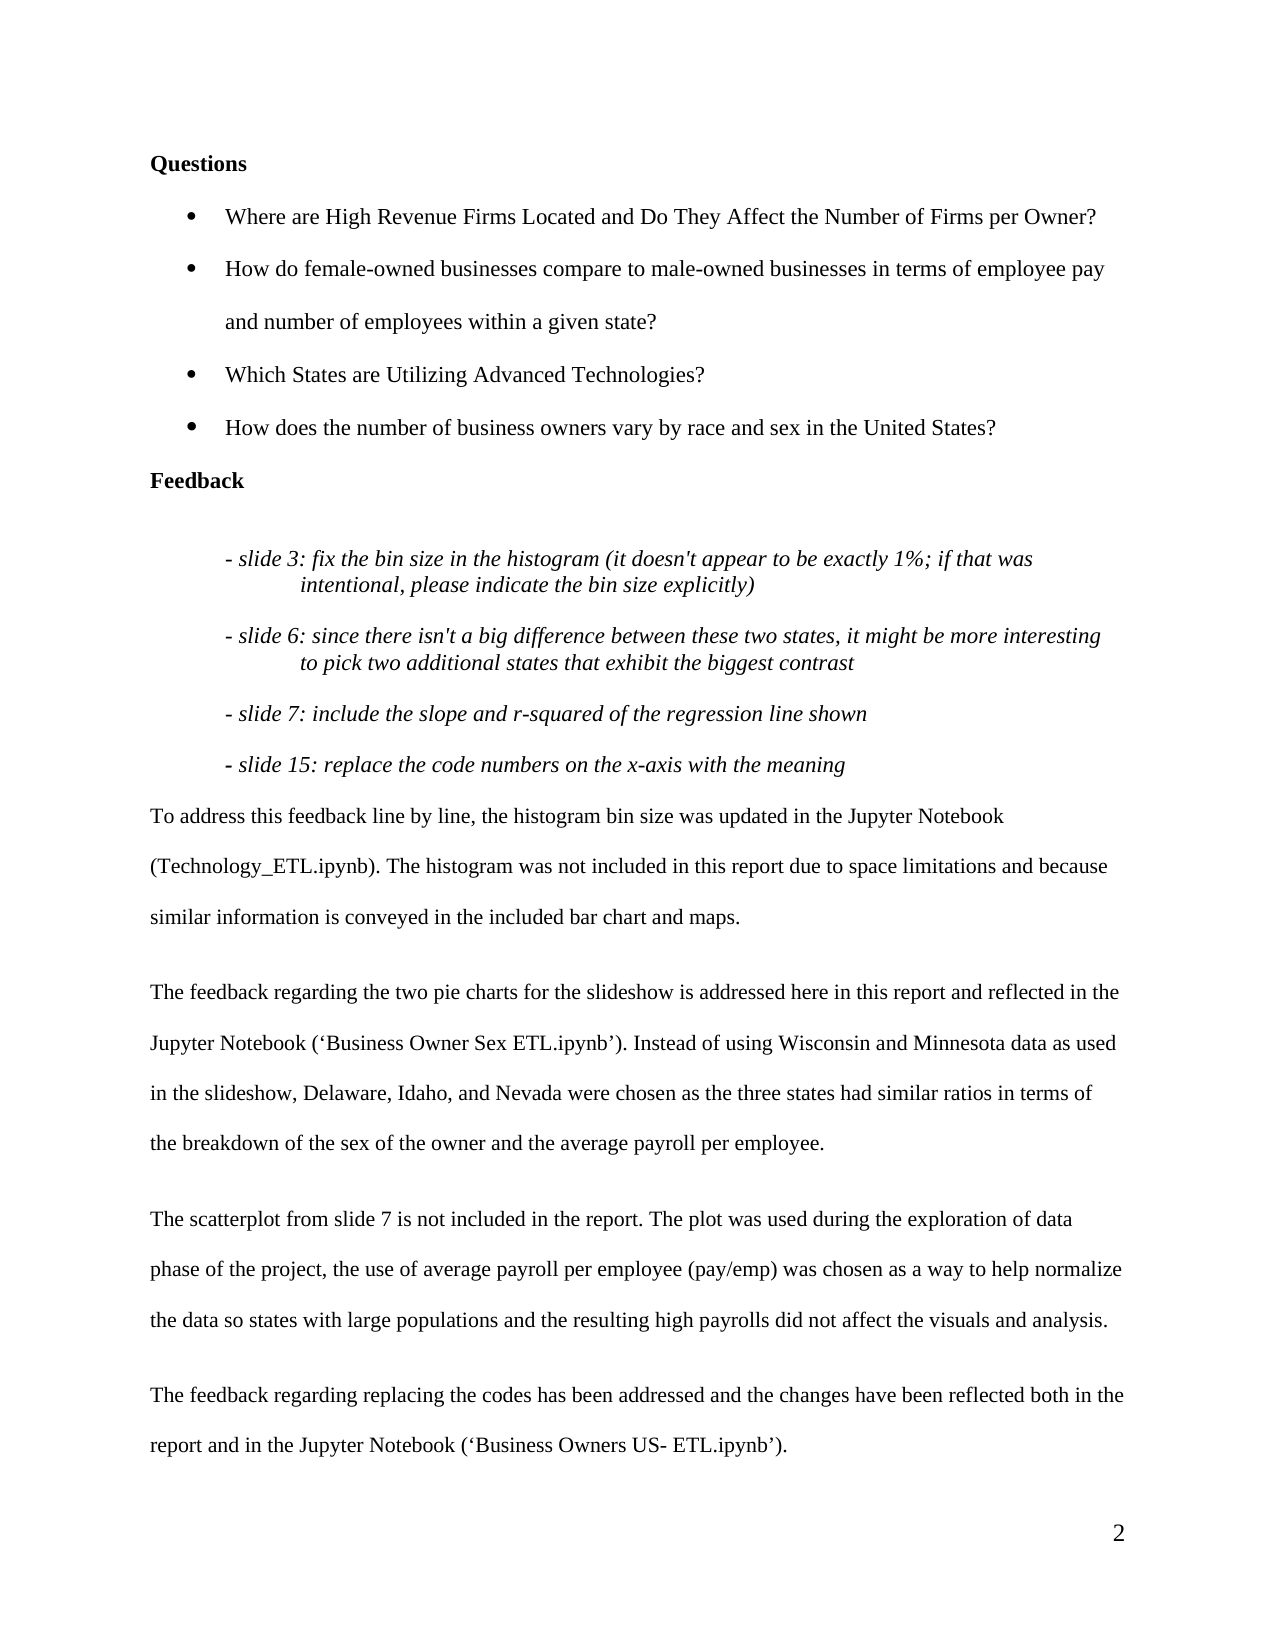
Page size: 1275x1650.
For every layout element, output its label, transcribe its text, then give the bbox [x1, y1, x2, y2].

text - slide 3: fix the bin size in the histogram (it doesn't appear to be exactly 1%; if that was intentional, please indicate the bin size explicitly) [225, 545, 1125, 597]
subtitle Questions [150, 150, 1125, 176]
text - slide 6: since there isn't a big difference between these two states, it might be more interesting to pick two additional states that exhibit the biggest contrast [225, 622, 1125, 675]
text The feedback regarding replacing the codes has been addressed and the changes have been reflected both in the report and in the Jupyter Notebook (‘Business Owners US- ETL.ipynb’). [150, 1382, 1125, 1458]
subtitle Feedback [150, 467, 1125, 493]
list Which States are Utilizing Advanced Technologies? [187, 361, 1125, 387]
text The feedback regarding the two pie charts for the slideshow is addressed here in this report and reflected in the Jupyter Notebook (‘Business Owner Sex ETL.ipynb’). Instead of using Wisconsin and Minnesota data as used in the slideshow, Delaware, Idaho, and Nevada were chosen as the three states had similar ratios in terms of the breakdown of the sex of the owner and the average payroll per employee. [150, 979, 1125, 1156]
text - slide 7: include the slope and r-squared of the regression line shown [225, 700, 1125, 727]
list How does the number of business owners vary by race and sex in the United States? [187, 413, 1125, 440]
text The scatterplot from slide 7 is not included in the report. The plot was used during the exploration of data phase of the project, the use of average payroll per employee (pay/emp) was chosen as a way to help normalize the data so states with large populations and the resulting high payrolls did not affect the visuals and analysis. [150, 1206, 1125, 1332]
list How do female-owned businesses compare to male-owned businesses in terms of employee pay and number of employees within a given state? [187, 255, 1125, 334]
text - slide 15: replace the code numbers on the x-axis with the meaning [225, 752, 1125, 778]
list Where are High Revenue Firms Located and Do They Affect the Number of Firms per Owner? [187, 203, 1125, 229]
text To address this feedback line by line, the histogram bin size was updated in the Jupyter Notebook (Technology_ETL.ipynb). The histogram was not included in this report due to space limitations and because similar information is conveyed in the included bar chart and maps. [150, 803, 1125, 929]
